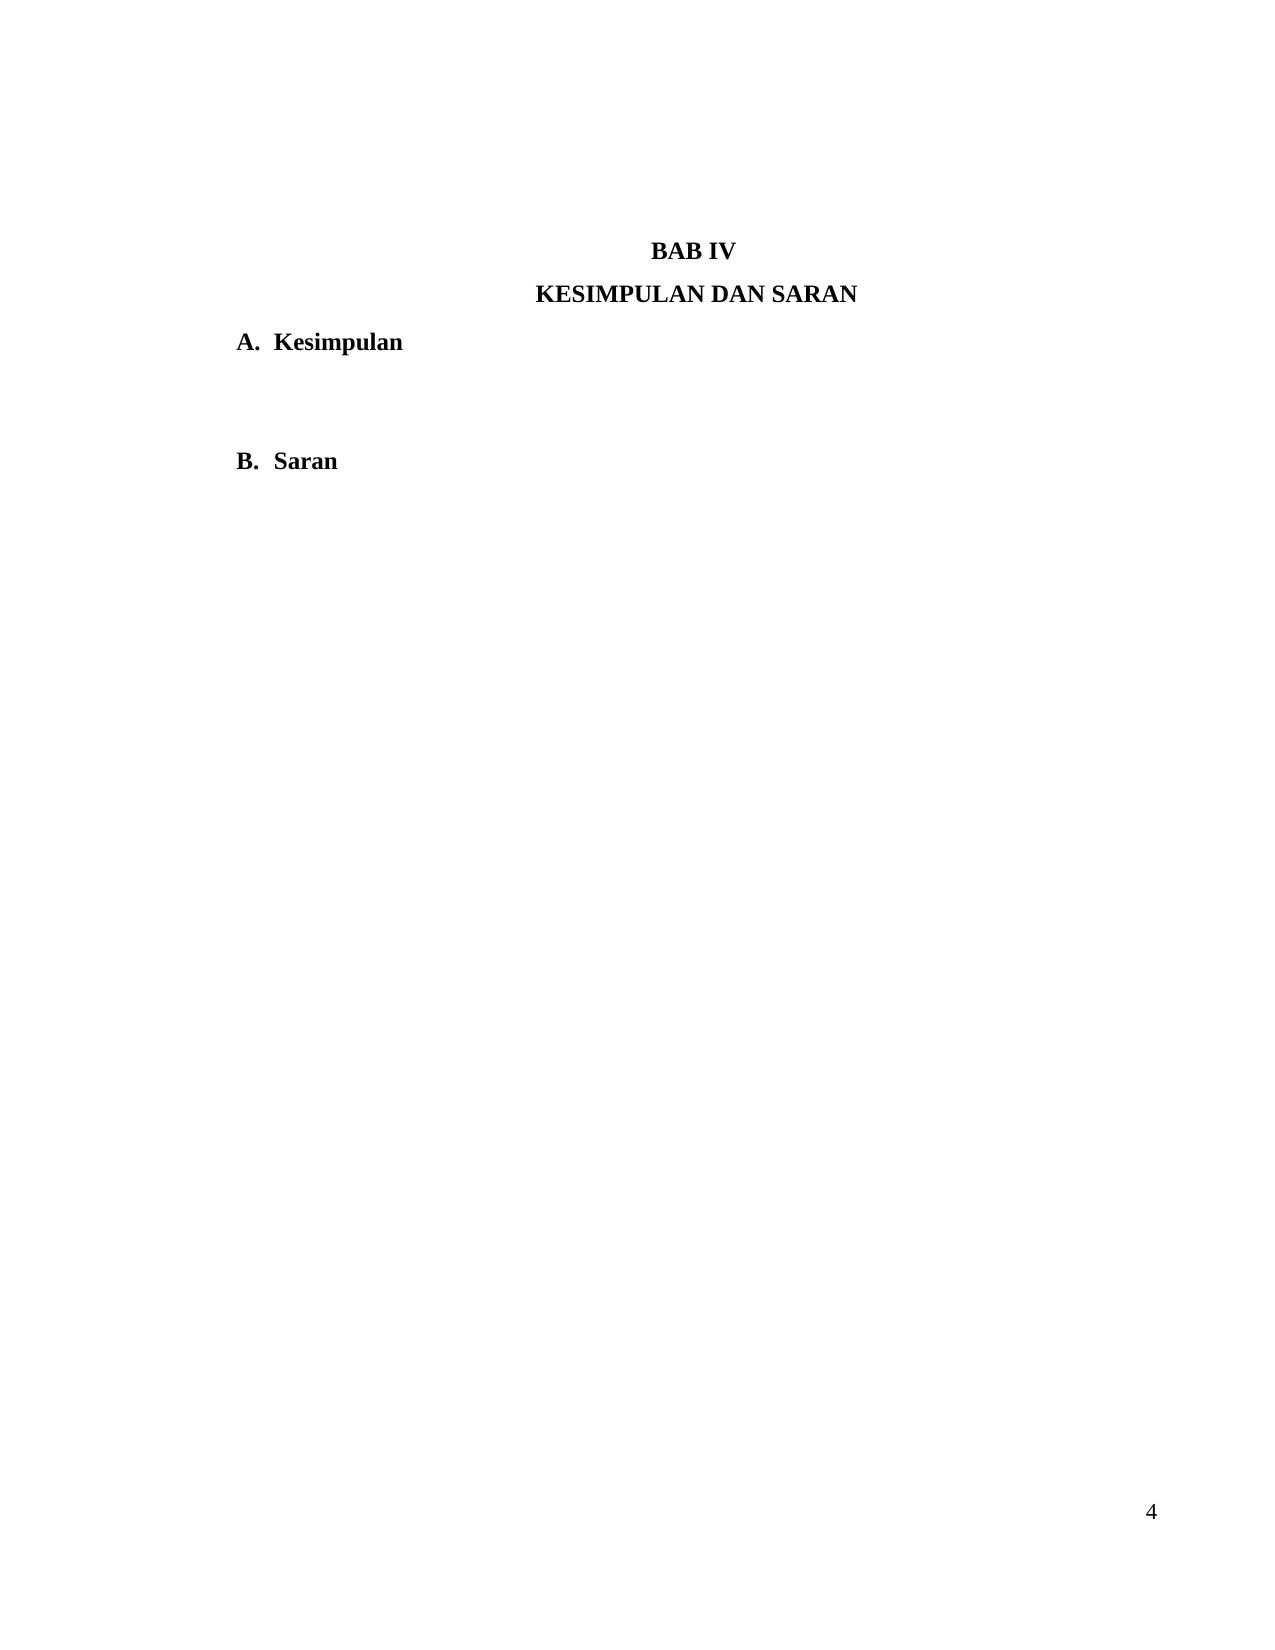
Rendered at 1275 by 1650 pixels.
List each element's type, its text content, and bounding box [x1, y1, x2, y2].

subtitle Kesimpulan [236, 327, 1157, 355]
subtitle Saran [236, 446, 1157, 474]
subtitle BAB IV KESIMPULAN DAN SARAN [236, 236, 1157, 308]
